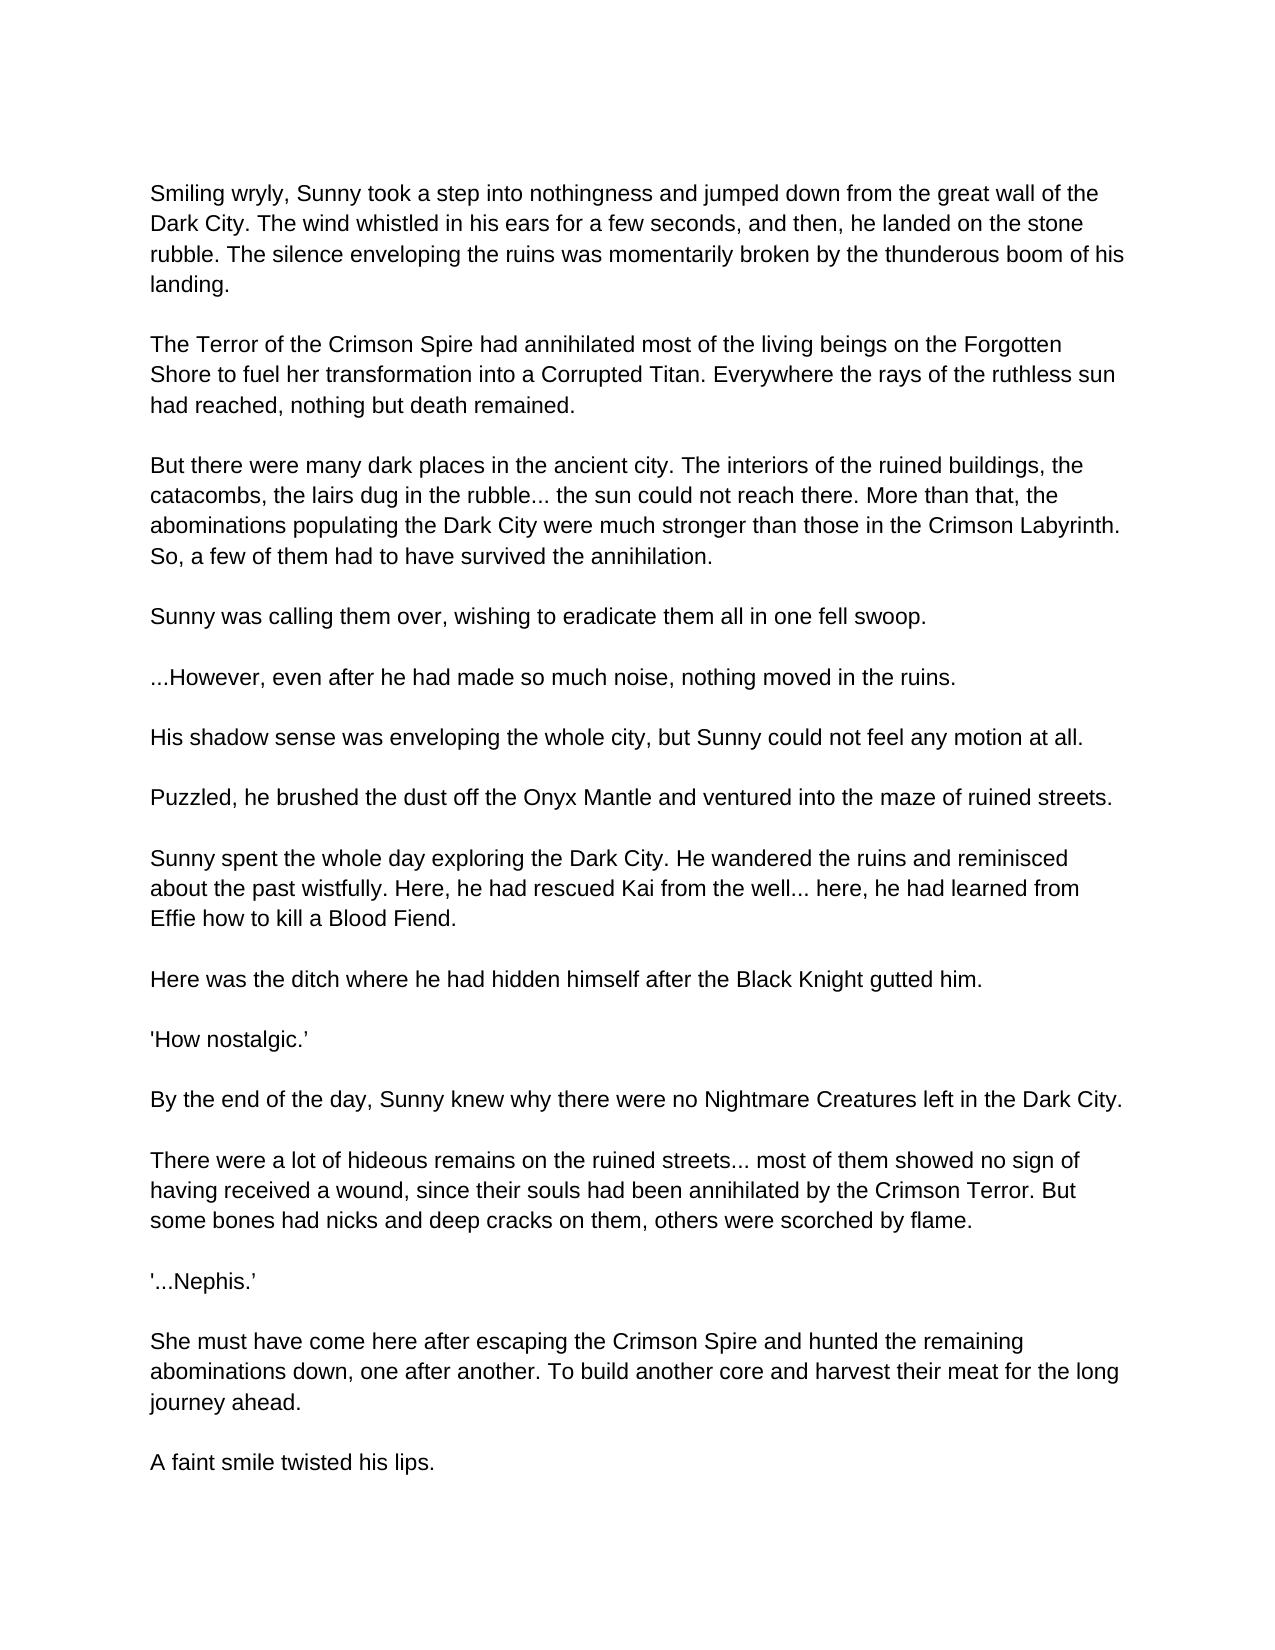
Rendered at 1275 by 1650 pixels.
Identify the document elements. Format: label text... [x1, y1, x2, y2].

text A faint smile twisted his lips. [150, 1449, 1125, 1475]
text 'How nostalgic.’ [150, 1026, 1125, 1052]
text His shadow sense was enveloping the whole city, but Sunny could not feel any motion at all. [150, 724, 1125, 750]
text '...Nephis.’ [150, 1268, 1125, 1294]
text ...However, even after he had made so much noise, nothing moved in the ruins. [150, 663, 1125, 690]
text The Terror of the Crimson Spire had annihilated most of the living beings on the Forgotten Shore to fuel her transformation into a Corrupted Titan. Everywhere the rays of the ruthless sun had reached, nothing but death remained. [150, 331, 1125, 418]
text She must have come here after escaping the Crimson Spire and hunted the remaining abominations down, one after another. To build another core and harvest their meat for the long journey ahead. [150, 1328, 1125, 1415]
text Here was the ditch where he had hidden himself after the Black Knight gutted him. [150, 966, 1125, 992]
text By the end of the day, Sunny knew why there were no Nightmare Creatures left in the Dark City. [150, 1086, 1125, 1113]
text But there were many dark places in the ancient city. The interiors of the ruined buildings, the catacombs, the lairs dug in the rubble... the sun could not reach there. More than that, the abominations populating the Dark City were much stronger than those in the Crimson Labyrinth. So, a few of them had to have survived the annihilation. [150, 452, 1125, 569]
text Sunny was calling them over, wishing to eradicate them all in one fell swoop. [150, 603, 1125, 629]
text Smiling wryly, Sunny took a step into nothingness and jumped down from the great wall of the Dark City. The wind whistled in his ears for a few seconds, and then, he landed on the stone rubble. The silence enveloping the ruins was momentarily broken by the thunderous boom of his landing. [150, 180, 1125, 297]
text Sunny spent the whole day exploring the Dark City. He wandered the ruins and reminisced about the past wistfully. Here, he had rescued Kai from the well... here, he had learned from Effie how to kill a Blood Fiend. [150, 845, 1125, 932]
text Puzzled, he brushed the dust off the Onyx Mantle and ventured into the maze of ruined streets. [150, 784, 1125, 811]
text There were a lot of hideous remains on the ruined streets... most of them showed no sign of having received a wound, since their souls had been annihilated by the Crimson Terror. But some bones had nicks and deep cracks on them, others were scorched by flame. [150, 1147, 1125, 1234]
